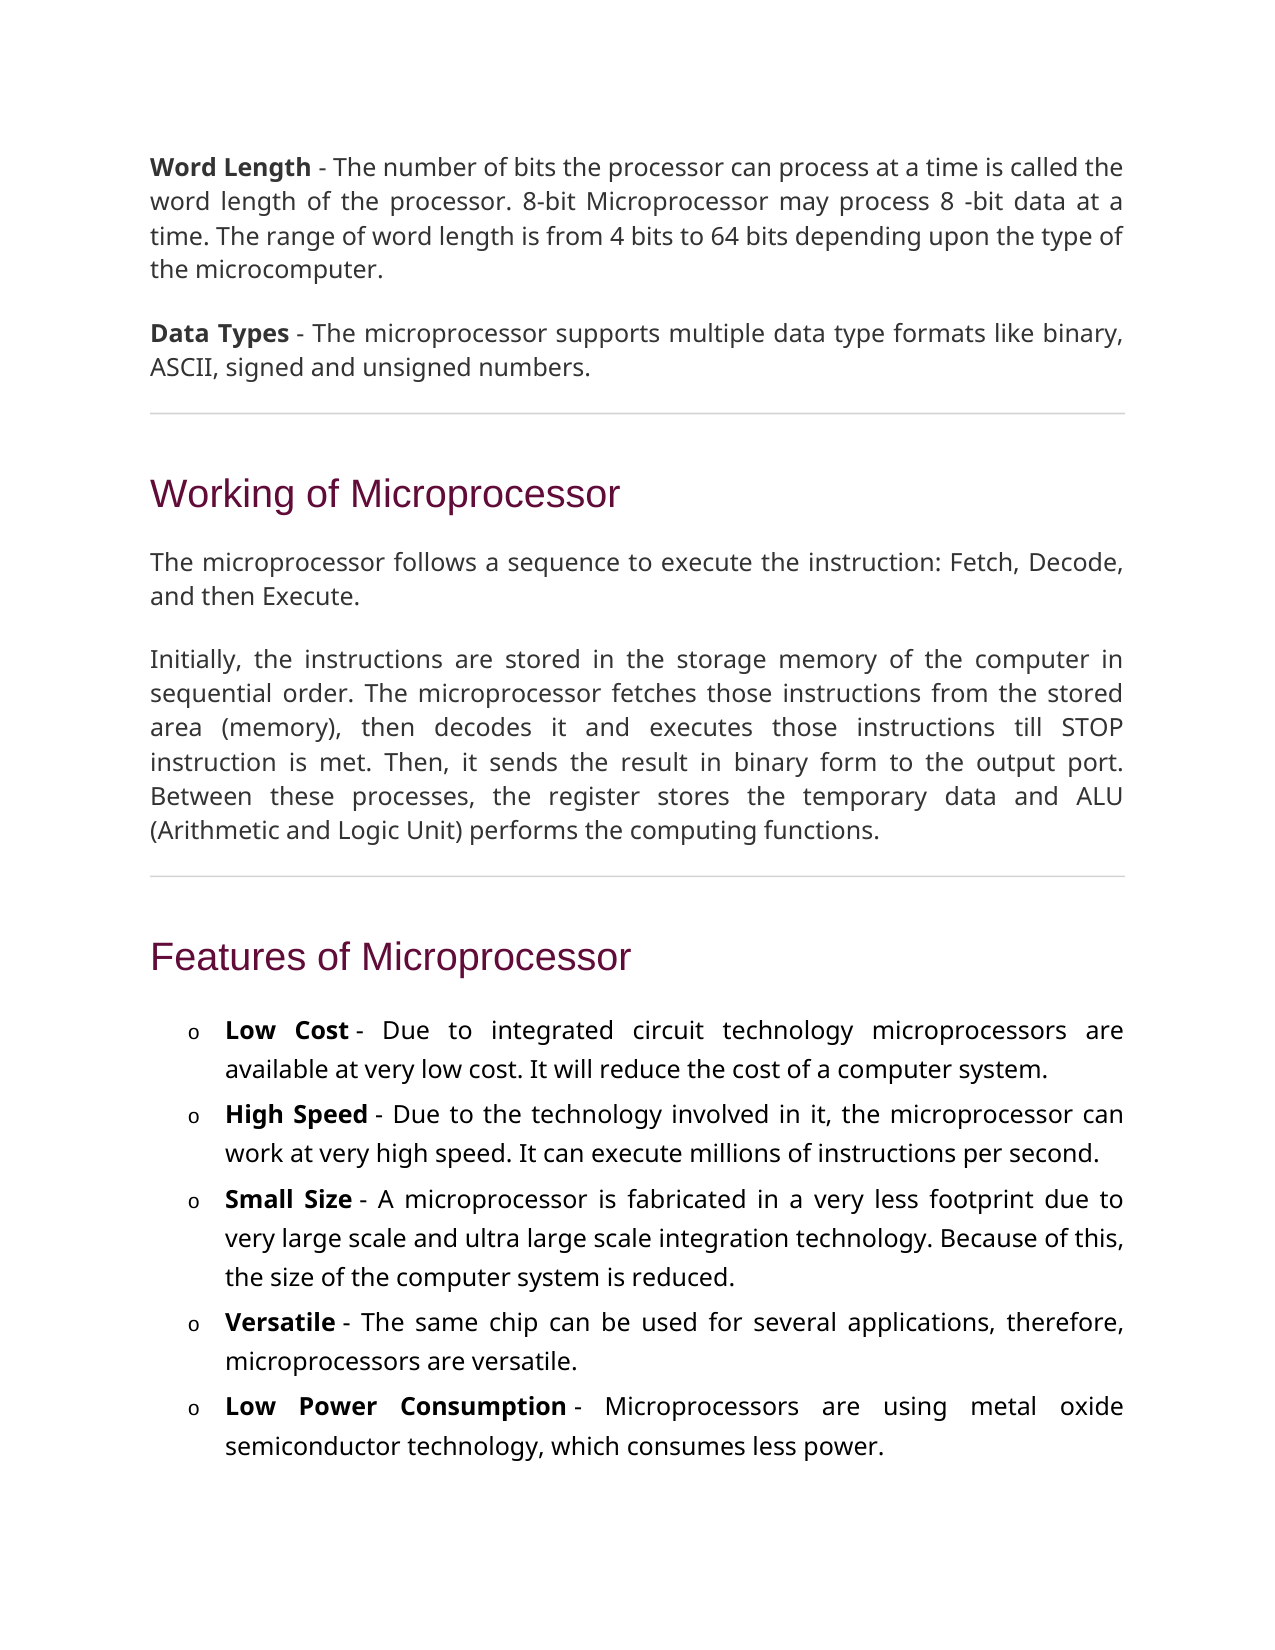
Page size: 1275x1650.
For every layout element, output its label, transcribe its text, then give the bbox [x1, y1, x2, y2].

text Data Types - The microprocessor supports multiple data type formats like binary, ASCII, signed and unsigned numbers. [150, 315, 1125, 383]
list Small Size - A microprocessor is fabricated in a very less footprint due to very large scale and ultra large scale integration technology. Because of this, the size of the computer system is reduced. [187, 1176, 1125, 1293]
list High Speed - Due to the technology involved in it, the microprocessor can work at very high speed. It can execute millions of instructions per second. [187, 1092, 1125, 1170]
text Working of Microprocessor [150, 470, 1125, 516]
list Versatile - The same chip can be used for several applications, therefore, microprocessors are versatile. [187, 1300, 1125, 1378]
list Low Cost - Due to integrated circuit technology microprocessors are available at very low cost. It will reduce the cost of a computer system. [187, 1007, 1125, 1086]
text Features of Microprocessor [150, 933, 1125, 978]
text Initially, the instructions are stored in the storage memory of the computer in sequential order. The microprocessor fetches those instructions from the stored area (memory), then decodes it and executes those instructions till STOP instruction is met. Then, it sends the result in binary form to the output port. Between these processes, the register stores the temporary data and ALU (Arithmetic and Logic Unit) performs the computing functions. [150, 642, 1125, 846]
text Word Length - The number of bits the processor can process at a time is called the word length of the processor. 8-bit Microprocessor may process 8 -bit data at a time. The range of word length is from 4 bits to 64 bits depending upon the type of the microcomputer. [150, 150, 1125, 286]
list Low Power Consumption - Microprocessors are using metal oxide semiconductor technology, which consumes less power. [187, 1384, 1125, 1462]
text The microprocessor follows a sequence to execute the instruction: Fetch, Decode, and then Execute. [150, 545, 1125, 613]
